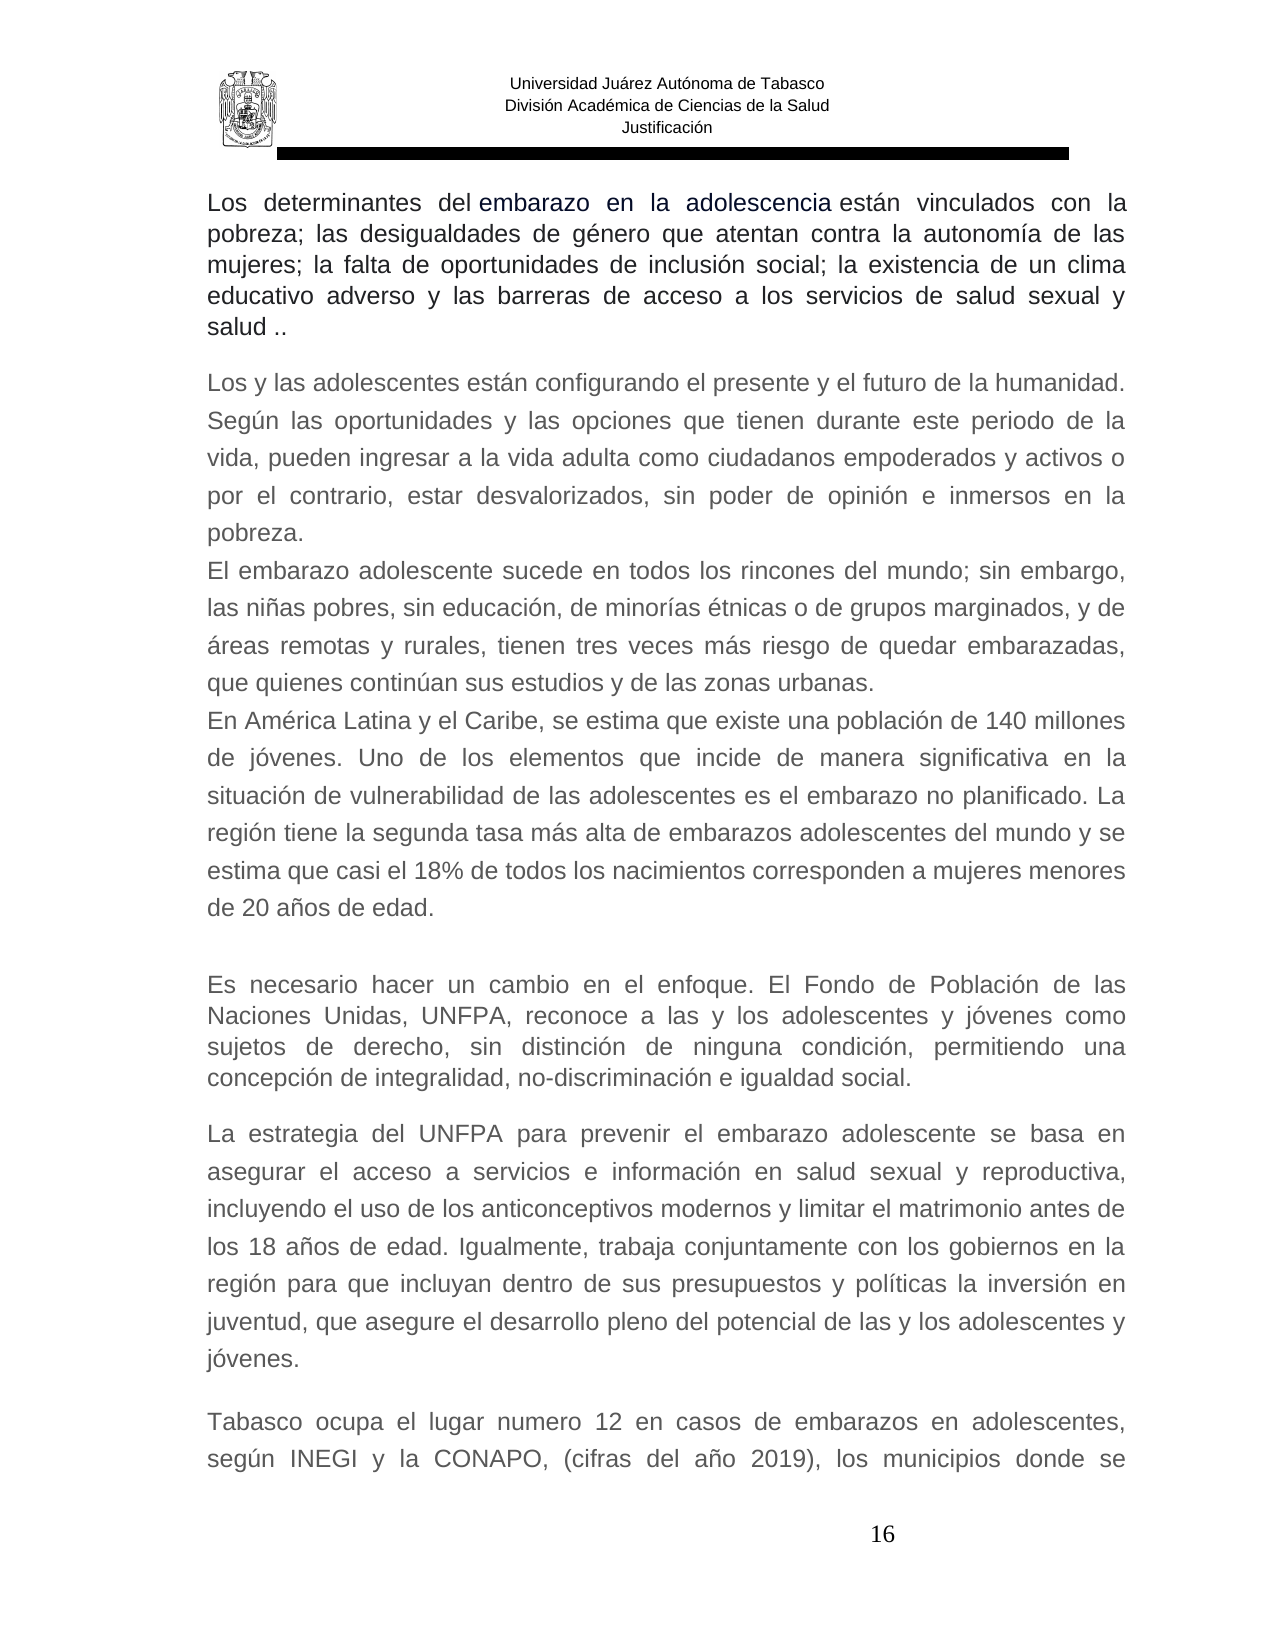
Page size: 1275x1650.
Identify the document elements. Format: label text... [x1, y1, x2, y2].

text El embarazo adolescente sucede en todos los rincones del mundo; sin embargo, las niñas pobres, sin educación, de minorías étnicas o de grupos marginados, y de áreas remotas y rurales, tienen tres veces más riesgo de quedar embarazadas, que quienes continúan sus estudios y de las zonas urbanas. [207, 547, 1127, 697]
text Es necesario hacer un cambio en el enfoque. El Fondo de Población de las Naciones Unidas, UNFPA, reconoce a las y los adolescentes y jóvenes como sujetos de derecho, sin distinción de ninguna condición, permitiendo una concepción de integralidad, no-discriminación e igualdad social. [207, 1061, 1127, 1092]
text En América Latina y el Caribe, se estima que existe una población de 140 millones de jóvenes. Uno de los elementos que incide de manera significativa en la situación de vulnerabilidad de las adolescentes es el embarazo no planificado. La región tiene la segunda tasa más alta de embarazos adolescentes del mundo y se estima que casi el 18% de todos los nacimientos corresponden a mujeres menores de 20 años de edad. [207, 697, 1127, 922]
text Los determinantes del embarazo en la adolescencia están vinculados con la pobreza; las desigualdades de género que atentan contra la autonomía de las mujeres; la falta de oportunidades de inclusión social; la existencia de un clima educativo adverso y las barreras de acceso a los servicios de salud sexual y salud .. [207, 309, 1127, 341]
text La estrategia del UNFPA para prevenir el embarazo adolescente se basa en asegurar el acceso a servicios e información en salud sexual y reproductiva, incluyendo el uso de los anticonceptivos modernos y limitar el matrimonio antes de los 18 años de edad. Igualmente, trabaja conjuntamente con los gobiernos en la región para que incluyan dentro de sus presupuestos y políticas la inversión en juventud, que asegure el desarrollo pleno del potencial de las y los adolescentes y jóvenes. [207, 1111, 1127, 1373]
text Los y las adolescentes están configurando el presente y el futuro de la humanidad. Según las oportunidades y las opciones que tienen durante este periodo de la vida, pueden ingresar a la vida adulta como ciudadanos empoderados y activos o por el contrario, estar desvalorizados, sin poder de opinión e inmersos en la pobreza. [207, 359, 1127, 547]
picture [219, 71, 277, 148]
text Los determinantes del embarazo en la adolescencia están vinculados con la pobreza; las desigualdades de género que atentan contra la autonomía de las mujeres; la falta de oportunidades de inclusión social; la existencia de un clima educativo adverso y las barreras de acceso a los servicios de salud sexual y salud .. [207, 188, 1127, 219]
